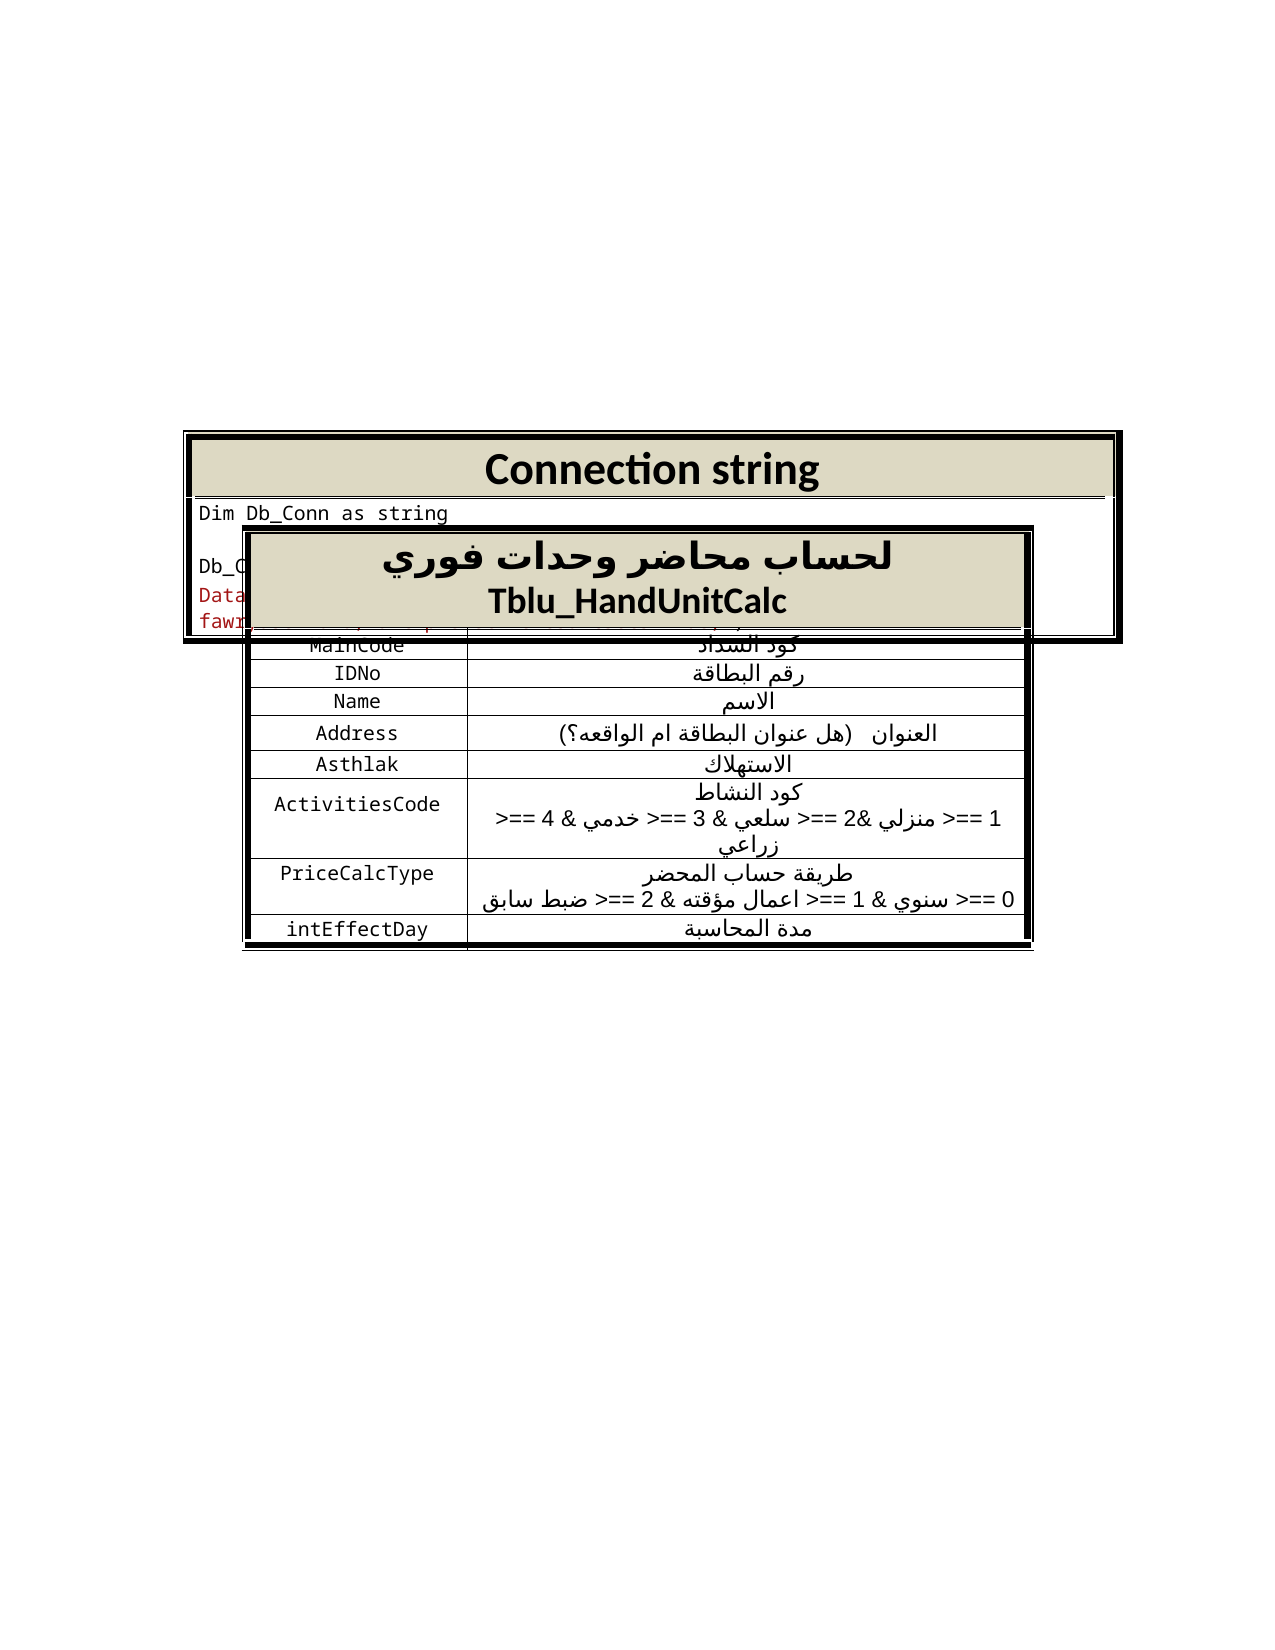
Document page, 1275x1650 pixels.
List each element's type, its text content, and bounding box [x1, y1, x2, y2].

table_cell intEffectDay [246, 915, 467, 942]
table_cell Name [251, 688, 467, 714]
table_cell كود النشاط 1 ==< منزلي &2 ==< سلعي & 3 ==< خدمي & 4 ==< زراعي [468, 779, 1024, 858]
table_cell Dim Db_Conn as string Db_Conn = ("Data Source=WIN-QPDMPMGEP4A\SQLSERVER2014;Initial Catalog= DataMain;User Id= FawryUser;Password= fawryuser2020;MultipleActiveResultSets=True;") [192, 496, 1114, 635]
table_cell العنوان (هل عنوان البطاقة ام الواقعه؟) [468, 716, 1024, 750]
table_header Connection string [192, 440, 1113, 496]
table_cell رقم البطاقة [468, 660, 1024, 687]
table_cell مدة المحاسبة [468, 915, 1029, 942]
table_cell ActivitiesCode [251, 779, 467, 858]
table_cell كود السداد [468, 627, 1029, 658]
table_cell IDNo [251, 660, 467, 687]
table_header لحساب محاضر وحدات فوري Tblu_HandUnitCalc [251, 534, 1024, 627]
table_cell الاستهلاك [468, 751, 1024, 778]
table_cell Address [251, 716, 467, 750]
table_cell PriceCalcType [251, 859, 467, 914]
table_cell Asthlak [251, 751, 467, 778]
table_cell طريقة حساب المحضر 0 ==< سنوي & 1 ==< اعمال مؤقته & 2 ==< ضبط سابق [468, 859, 1024, 914]
table_cell MainCode [246, 627, 467, 658]
table_cell الاسم [468, 688, 1024, 714]
